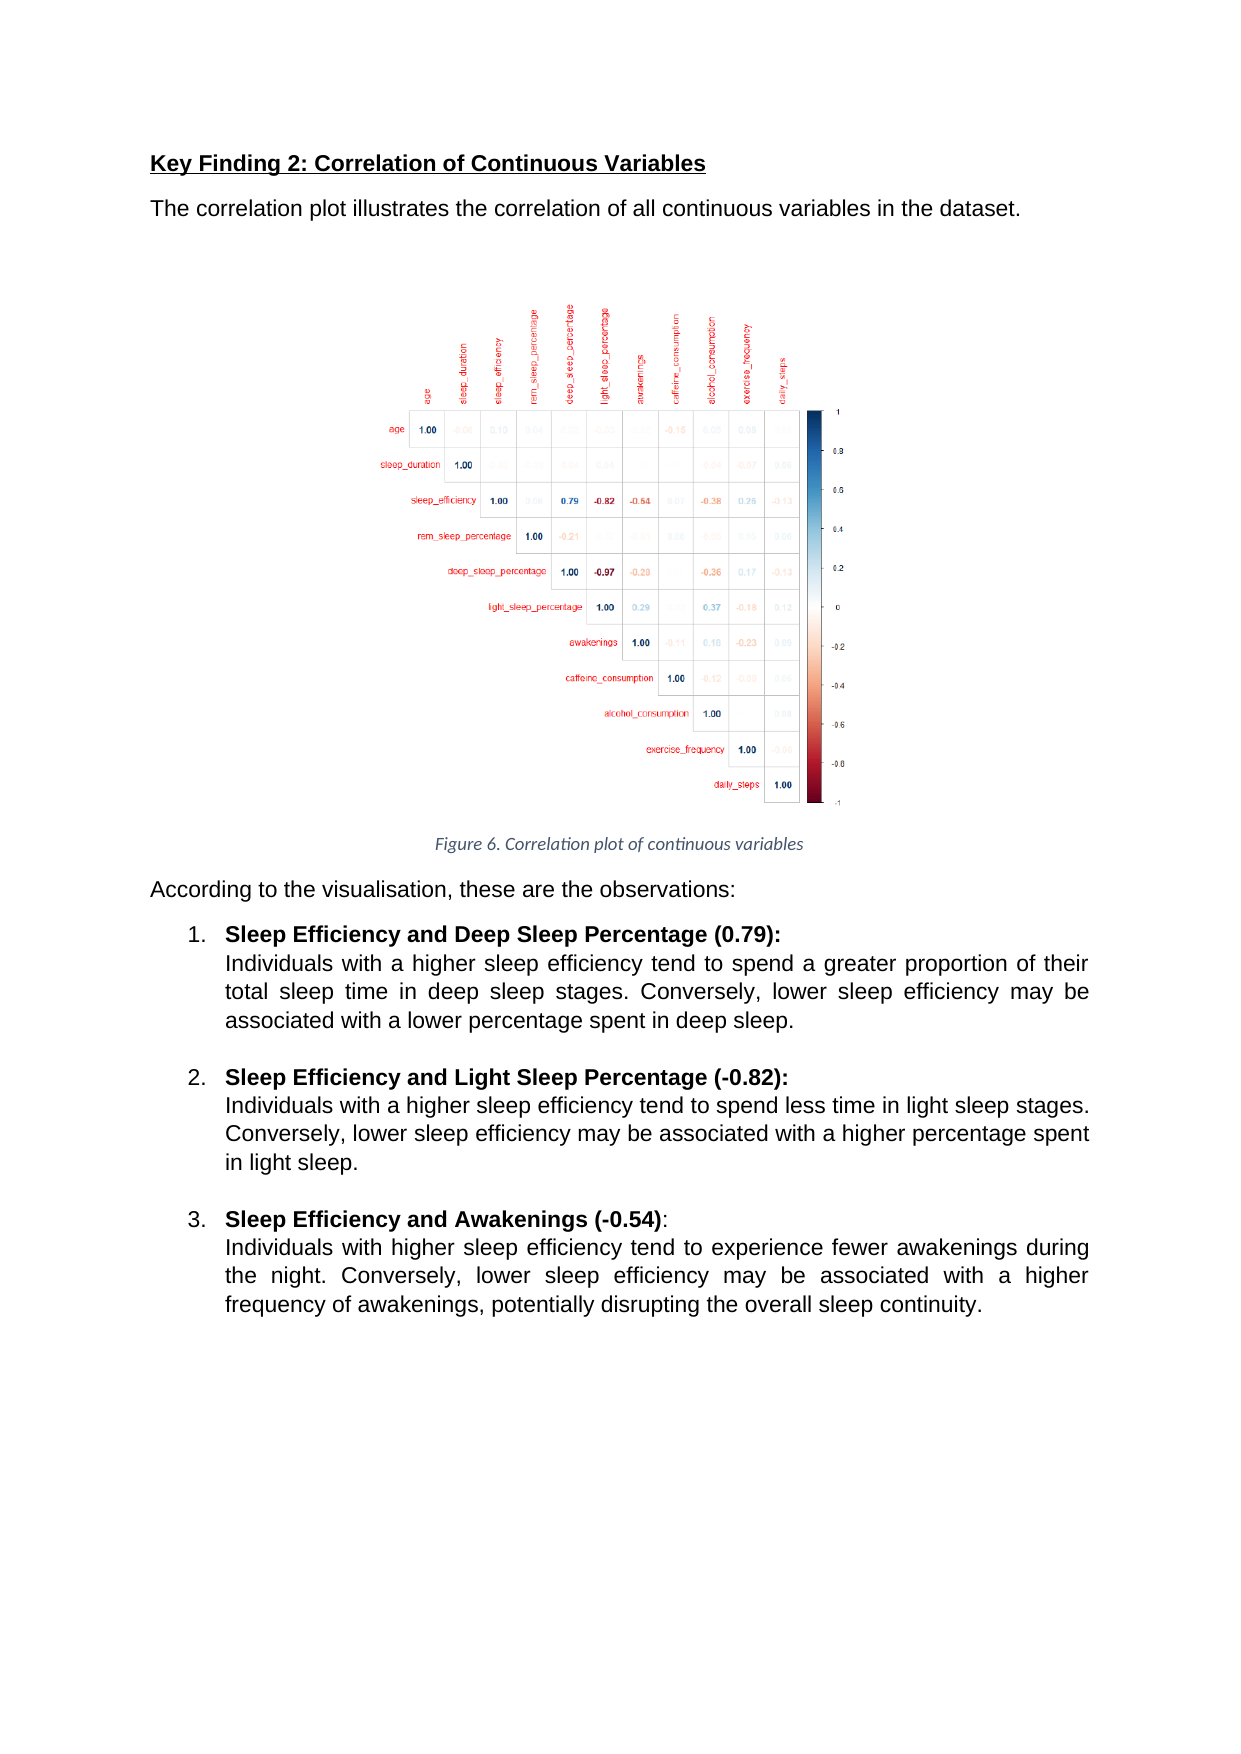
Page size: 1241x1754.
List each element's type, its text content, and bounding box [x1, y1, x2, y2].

text Figure 6. Correlation plot of continuous variables [150, 832, 1090, 855]
list Sleep Efficiency and Awakenings (-0.54): [187, 1206, 1090, 1232]
list Individuals with a higher sleep efficiency tend to spend a greater proportion of their total sleep time in deep sleep stages. Conversely, lower sleep efficiency may be associated with a lower percentage spent in deep sleep. [225, 950, 1090, 1033]
text According to the visualisation, these are the observations: [150, 876, 1090, 902]
text Key Finding 2: Correlation of Continuous Variables [150, 150, 1090, 176]
list Individuals with a higher sleep efficiency tend to spend less time in light sleep stages. Conversely, lower sleep efficiency may be associated with a higher percentage spent in light sleep. [225, 1092, 1090, 1175]
list Sleep Efficiency and Light Sleep Percentage (-0.82): [187, 1063, 1090, 1090]
text The correlation plot illustrates the correlation of all continuous variables in the dataset. [150, 195, 1090, 221]
list Sleep Efficiency and Deep Sleep Percentage (0.79): [187, 921, 1090, 948]
picture [344, 285, 896, 814]
list Individuals with higher sleep efficiency tend to experience fewer awakenings during the night. Conversely, lower sleep efficiency may be associated with a higher frequency of awakenings, potentially disrupting the overall sleep continuity. [225, 1234, 1090, 1317]
